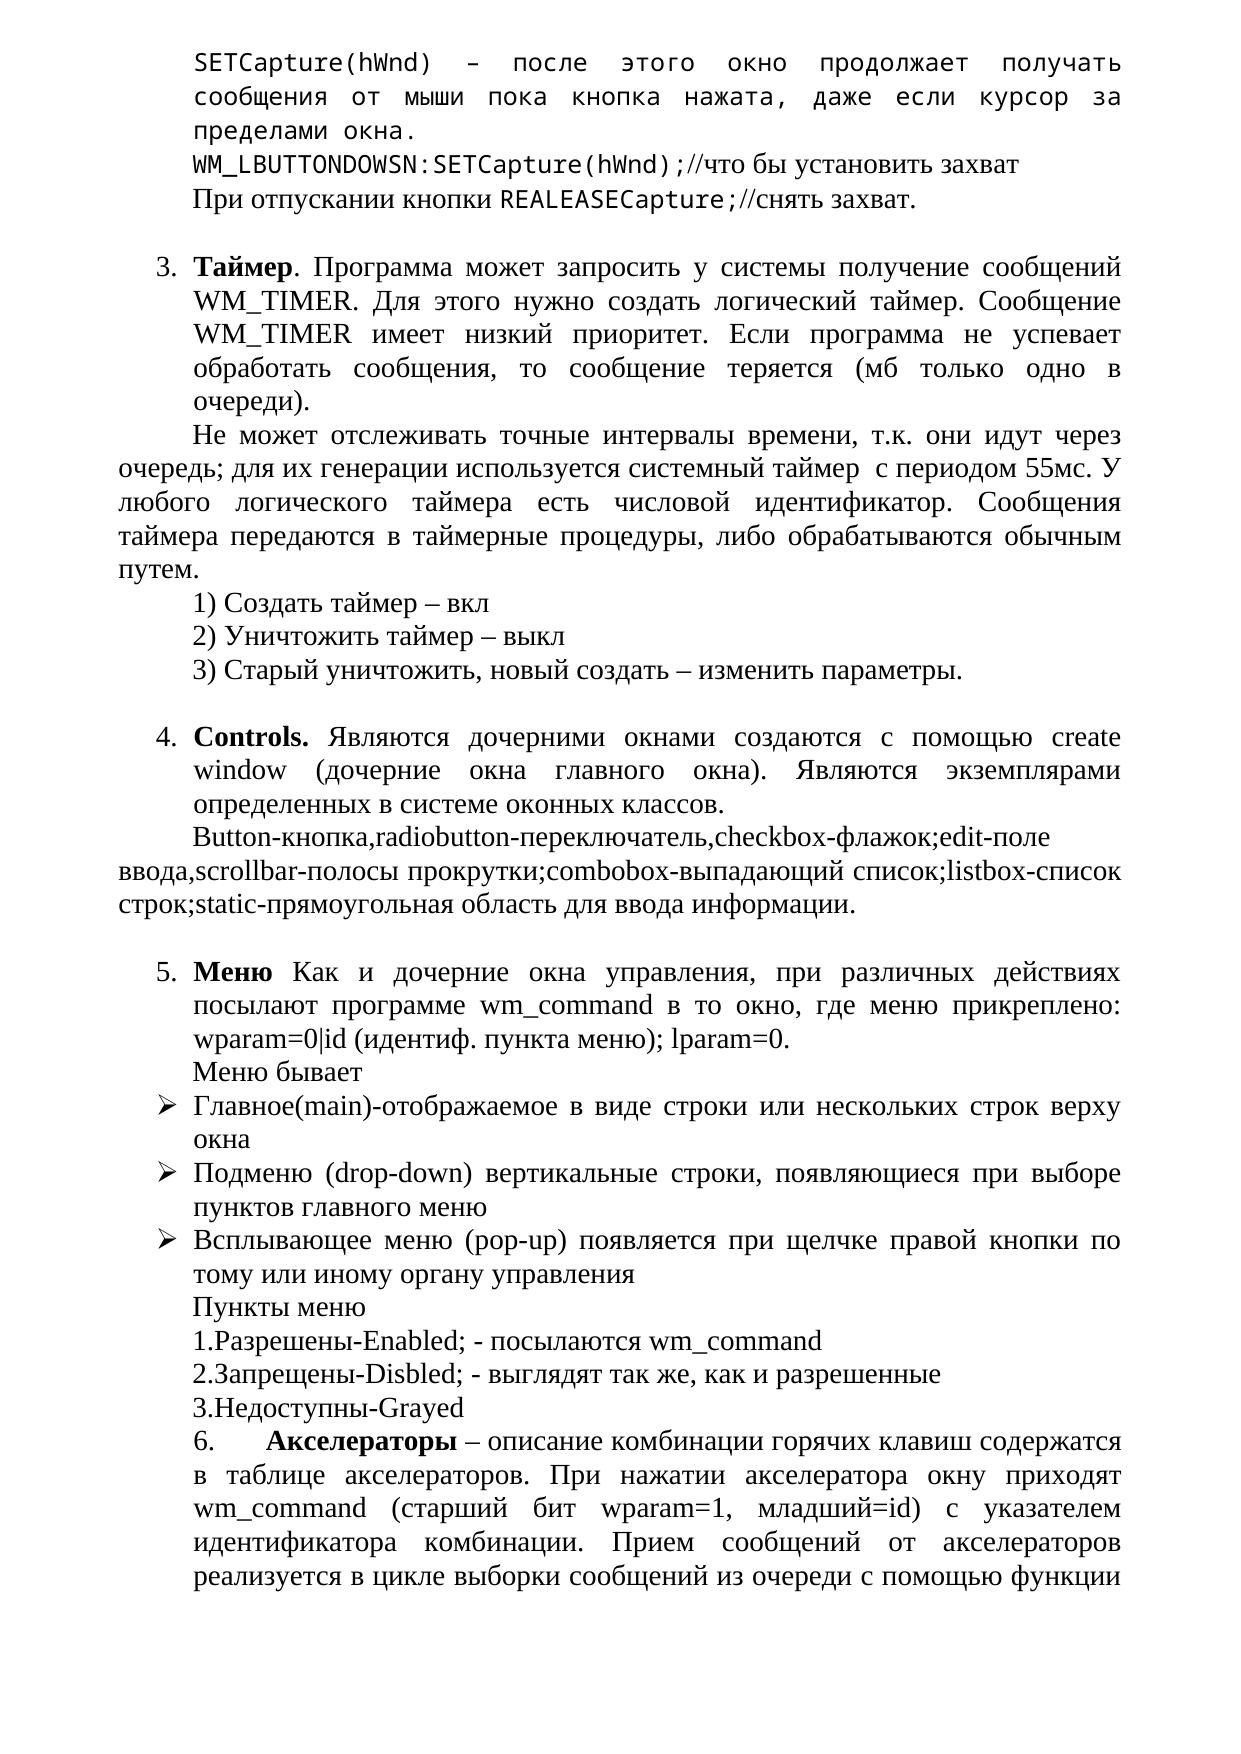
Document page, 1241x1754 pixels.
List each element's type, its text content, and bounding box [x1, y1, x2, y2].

text 3.Недоступны-Grayed [118, 1390, 1122, 1423]
text Button-кнопка,radiobutton-переключатель,checkbox-флажок;edit-поле ввода,scrollbar-полосы прокрутки;combobox-выпадающий список;listbox-список строк;static-прямоугольная область для ввода информации. [118, 819, 1122, 920]
text SETCapture(hWnd) – после этого окно продолжает получать сообщения от мыши пока кнопка нажата, даже если курсор за пределами окна. [193, 44, 1122, 147]
text Не может отслеживать точные интервалы времени, т.к. они идут через очередь; для их генерации используется системный таймер с периодом 55мс. У любого логического таймера есть числовой идентификатор. Сообщения таймера передаются в таймерные процедуры, либо обрабатываются обычным путем. [118, 417, 1122, 585]
list Главное(main)-отображаемое в виде строки или нескольких строк верху окна [156, 1088, 1122, 1155]
text 3) Старый уничтожить, новый создать – изменить параметры. [118, 652, 1122, 685]
list Всплывающее меню (pop-up) появляется при щелчке правой кнопки по тому или иному органу управления [156, 1222, 1122, 1289]
text 2) Уничтожить таймер – выкл [118, 618, 1122, 652]
text 2.Запрещены-Disbled; - выглядят так же, как и разрешенные [118, 1356, 1122, 1390]
text 1) Создать таймер – вкл [118, 585, 1122, 618]
list Таймер. Программа может запросить у системы получение сообщений WM_TIMER. Для этого нужно создать логический таймер. Сообщение WM_TIMER имеет низкий приоритет. Если программа не успевает обработать сообщения, то сообщение теряется (мб только одно в очереди). [156, 249, 1122, 417]
text 1.Разрешены-Enabled; - посылаются wm_command [118, 1323, 1122, 1356]
text WM_LBUTTONDOWSN:SETCapture(hWnd);//что бы установить захват [118, 147, 1122, 181]
text Пункты меню [118, 1289, 1122, 1323]
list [193, 1423, 1122, 1591]
list Подменю (drop-down) вертикальные строки, появляющиеся при выборе пунктов главного меню [156, 1155, 1122, 1222]
text Меню бывает [118, 1054, 1122, 1088]
text При отпускании кнопки REALEASECapture;//снять захват. [118, 181, 1122, 216]
list Controls. Являются дочерними окнами создаются с помощью create window (дочерние окна главного окна). Являются экземплярами определенных в системе оконных классов. [156, 719, 1122, 819]
list Меню Как и дочерние окна управления, при различных действиях посылают программе wm_command в то окно, где меню прикреплено: wparam=0|id (идентиф. пункта меню); lparam=0. [156, 954, 1122, 1054]
